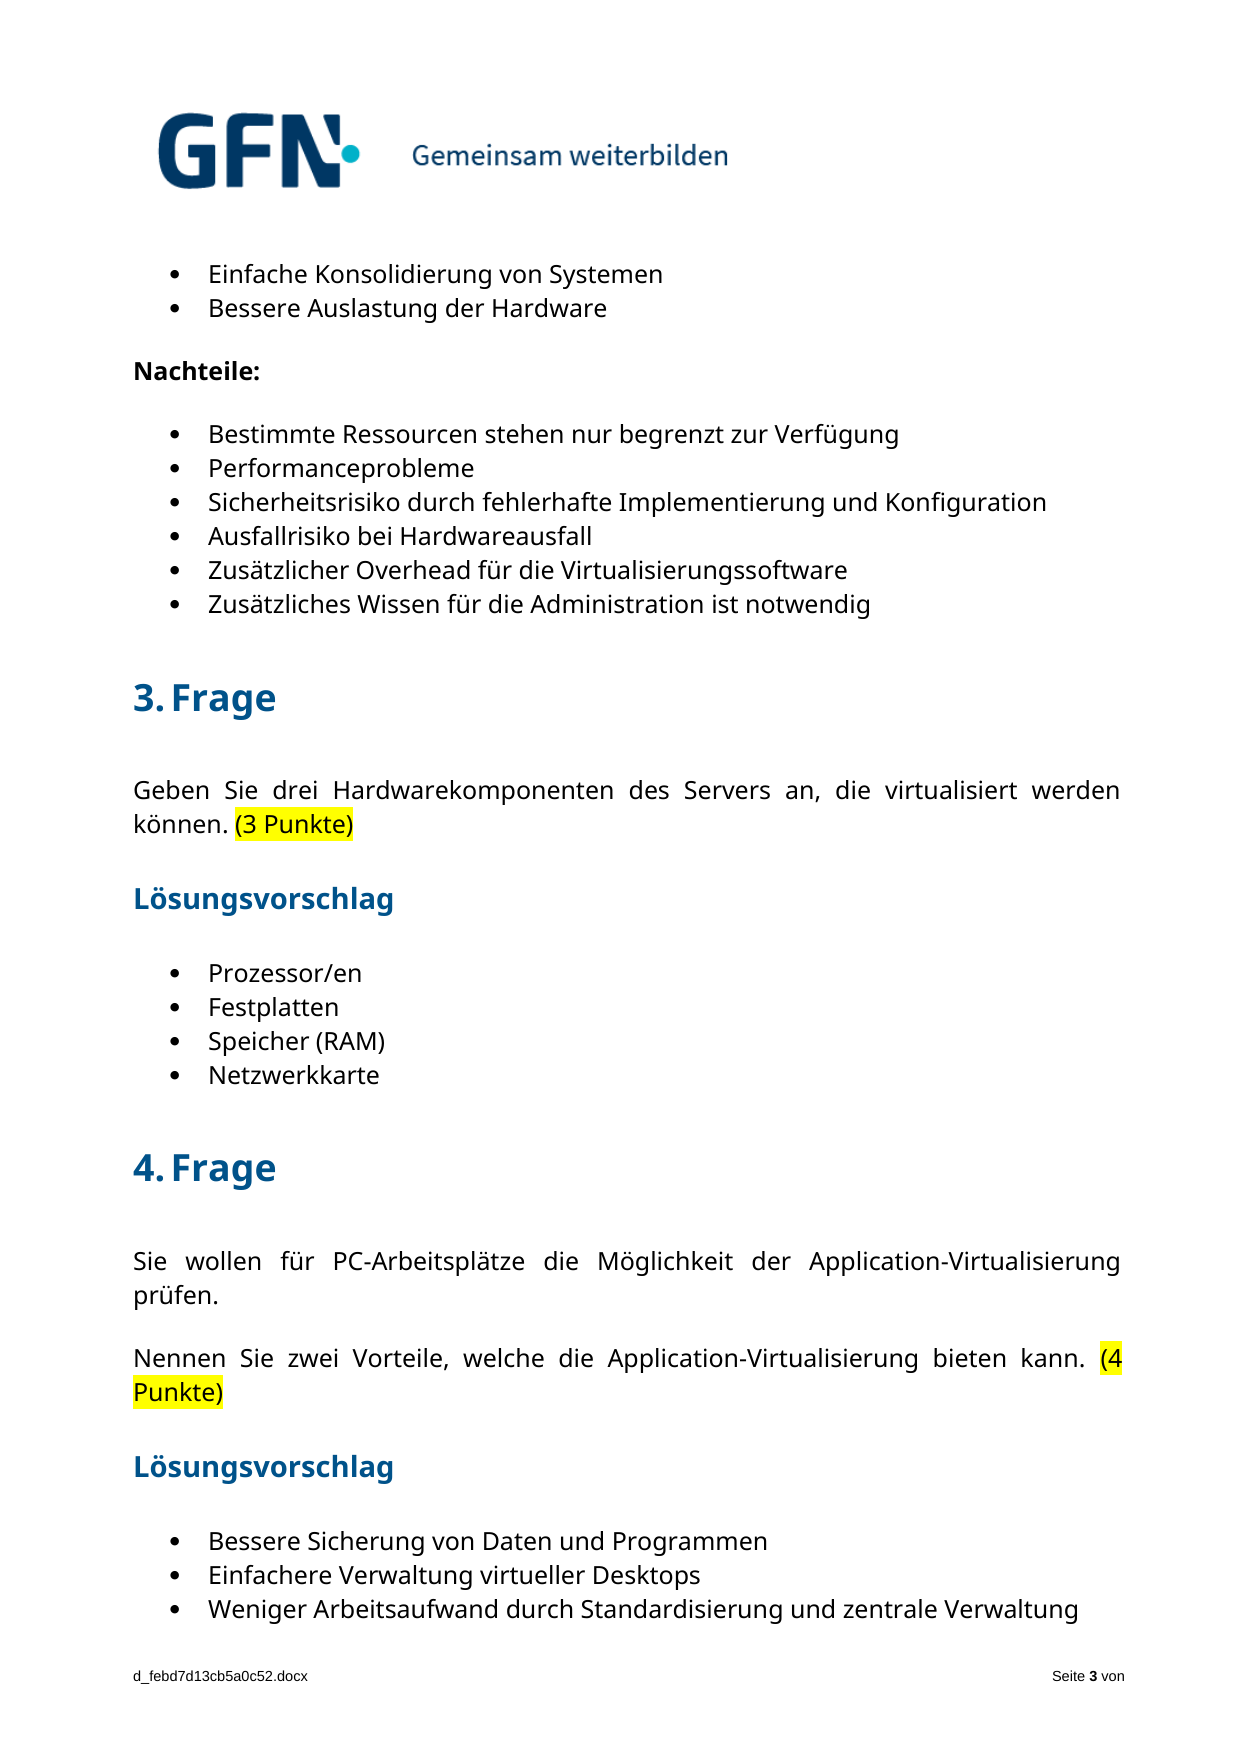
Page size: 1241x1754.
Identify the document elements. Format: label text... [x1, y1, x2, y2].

list Zusätzlicher Overhead für die Virtualisierungssoftware [170, 553, 1122, 587]
picture [132, 83, 744, 215]
list Prozessor/en [170, 956, 1122, 989]
text Lösungsvorschlag [133, 878, 1122, 918]
list Performanceprobleme [170, 451, 1122, 485]
text Nachteile: [133, 353, 1122, 388]
list Netzwerkkarte [170, 1058, 1122, 1092]
text Sie wollen für PC-Arbeitsplätze die Möglichkeit der Application-Virtualisierung prüfen. [133, 1243, 1122, 1311]
list Zusätzliches Wissen für die Administration ist notwendig [170, 587, 1122, 621]
list Ausfallrisiko bei Hardwareausfall [170, 519, 1122, 553]
list Einfachere Verwaltung virtueller Desktops [170, 1557, 1122, 1592]
list Sicherheitsrisiko durch fehlerhafte Implementierung und Konfiguration [170, 485, 1122, 519]
list Einfache Konsolidierung von Systemen [170, 256, 1122, 290]
text Nennen Sie zwei Vorteile, welche die Application-Virtualisierung bieten kann. (4 Punkte) [133, 1341, 1122, 1409]
list Bessere Sicherung von Daten und Programmen [170, 1523, 1122, 1557]
text Geben Sie drei Hardwarekomponenten des Servers an, die virtualisiert werden können. (3 Punkte) [133, 773, 1122, 841]
list Festplatten [170, 989, 1122, 1024]
text Frage [133, 671, 1122, 722]
text Frage [133, 1142, 1122, 1193]
list Bestimmte Ressourcen stehen nur begrenzt zur Verfügung [170, 417, 1122, 451]
text Lösungsvorschlag [133, 1446, 1122, 1486]
list Bessere Auslastung der Hardware [170, 290, 1122, 324]
list Weniger Arbeitsaufwand durch Standardisierung und zentrale Verwaltung [170, 1592, 1122, 1626]
list Speicher (RAM) [170, 1024, 1122, 1058]
